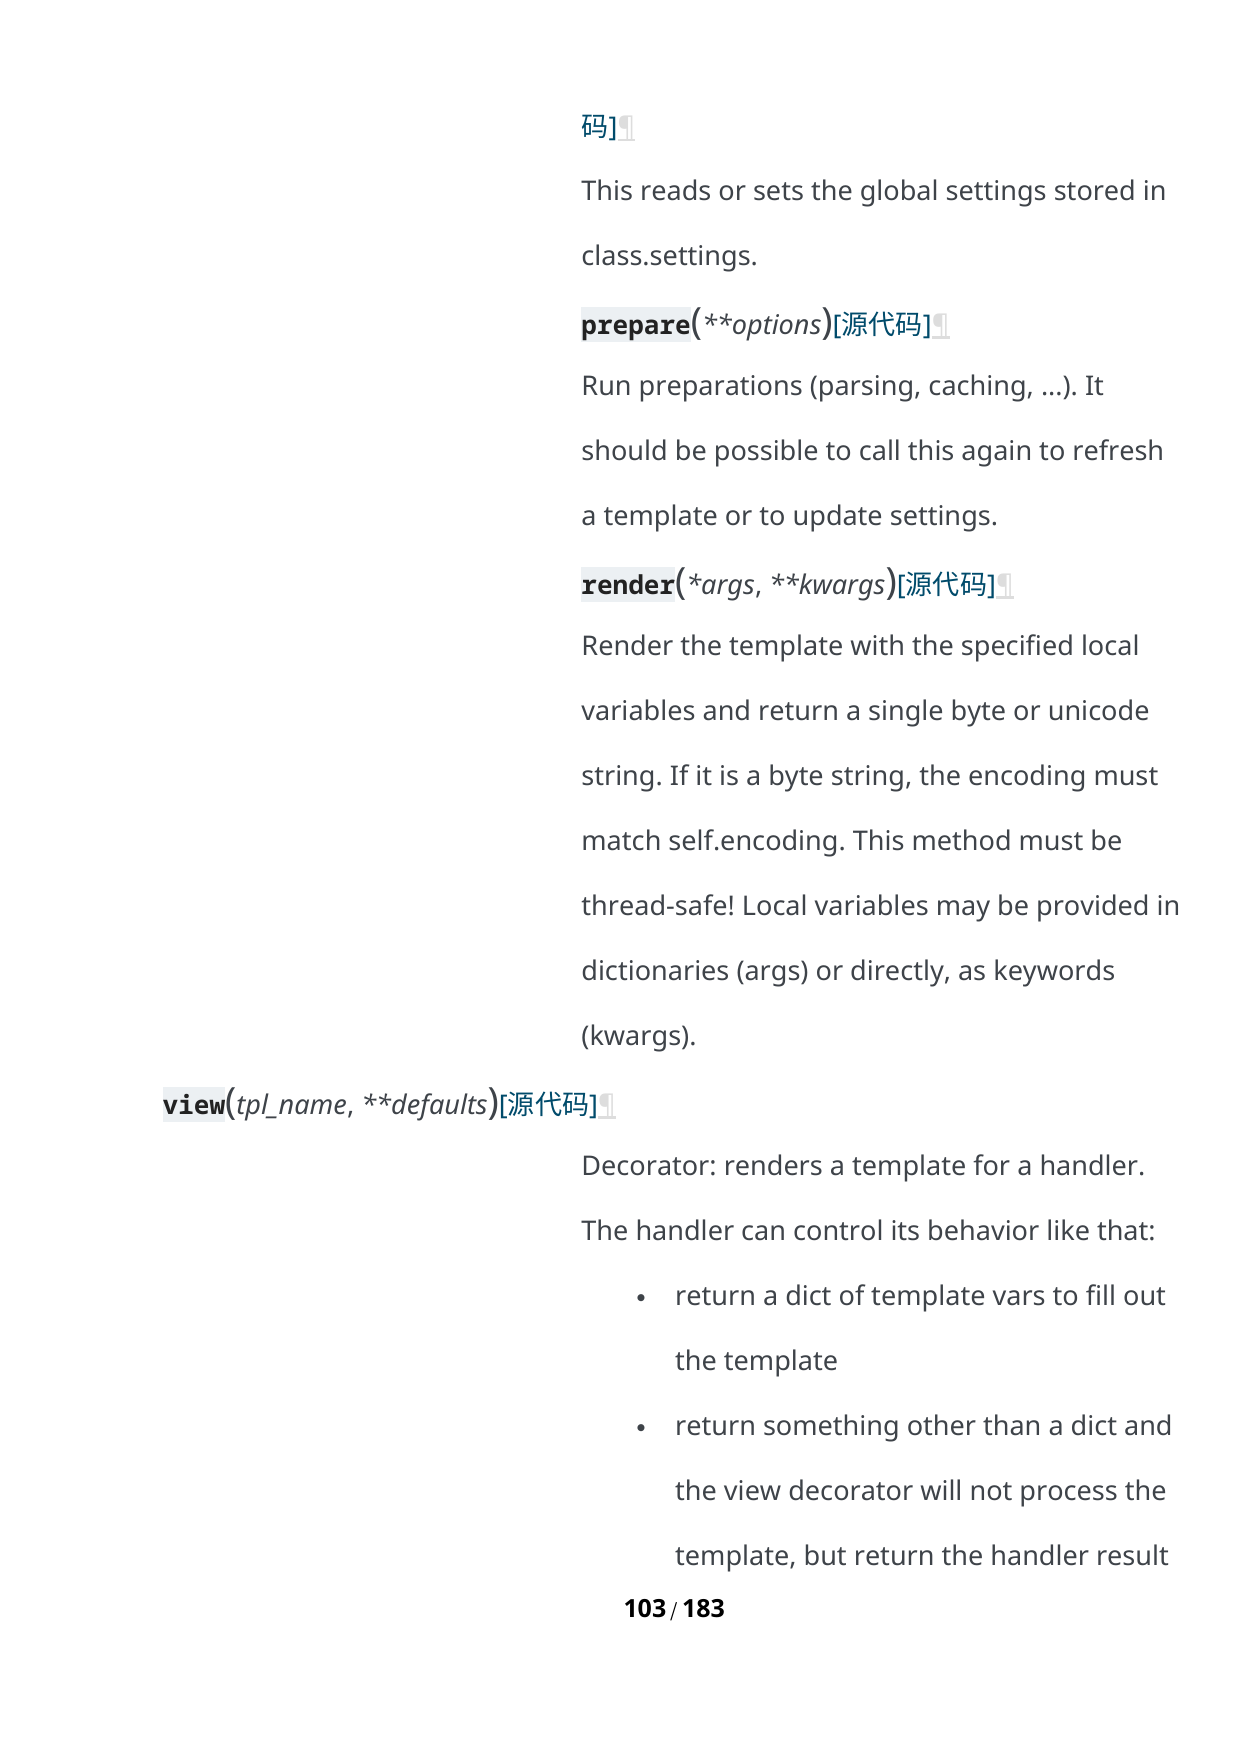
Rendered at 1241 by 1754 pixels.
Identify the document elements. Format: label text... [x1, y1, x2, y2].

text prepare(**options)[源代码]¶ [581, 287, 1181, 352]
text render(*args, **kwargs)[源代码]¶ [581, 547, 1181, 612]
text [581, 92, 1181, 157]
text Decorator: renders a template for a handler. The handler can control its behavior like that: [581, 1132, 1181, 1262]
text Run preparations (parsing, caching, ...). It should be possible to call this again to refresh a template or to update settings. [581, 352, 1181, 547]
text Render the template with the specified local variables and return a single byte or unicode string. If it is a byte string, the encoding must match self.encoding. This method must be thread-safe! Local variables may be provided in dictionaries (args) or directly, as keywords (kwargs). [581, 612, 1181, 1067]
list return a dict of template vars to fill out the template [637, 1262, 1181, 1392]
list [637, 1392, 1181, 1587]
text This reads or sets the global settings stored in class.settings. [581, 157, 1181, 287]
text view(tpl_name, **defaults)[源代码]¶ [162, 1067, 1181, 1132]
